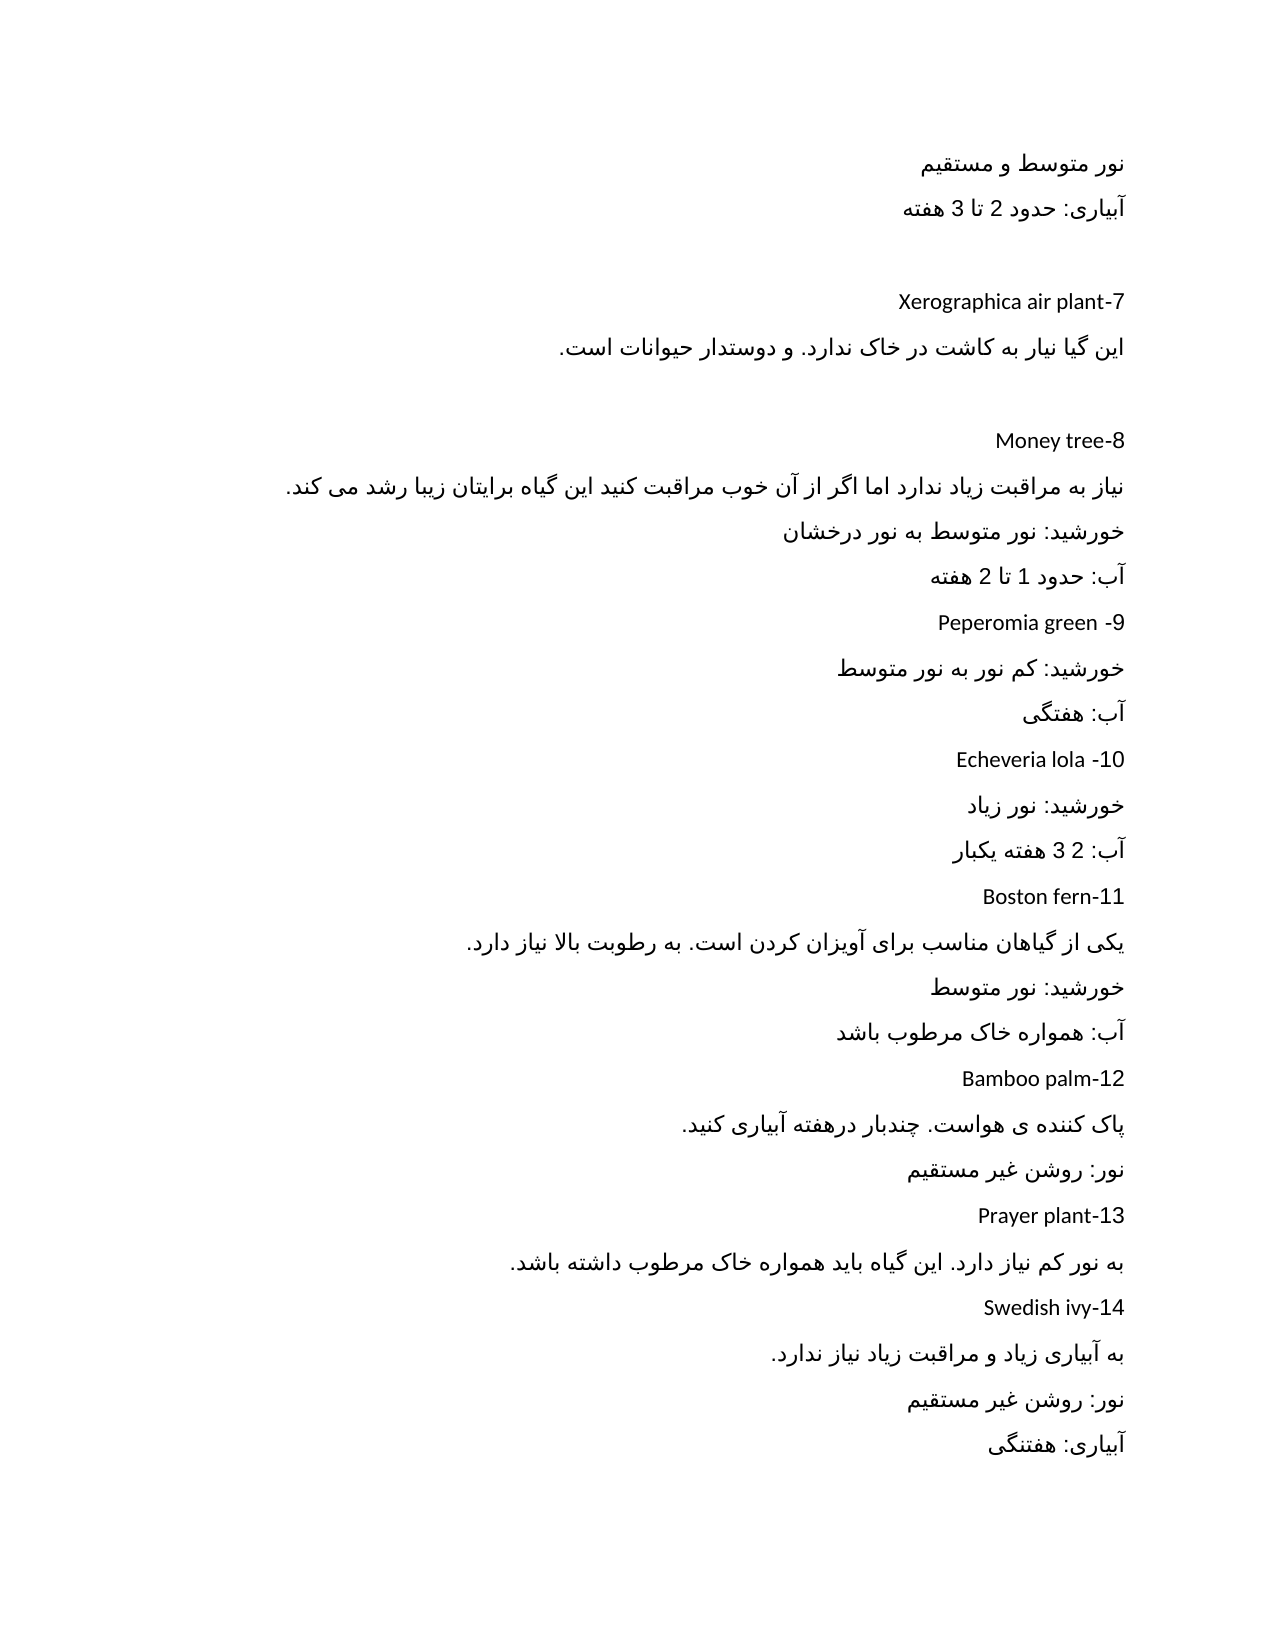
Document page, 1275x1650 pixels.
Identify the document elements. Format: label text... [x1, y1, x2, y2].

text 7-Xerographica air plant [150, 287, 1125, 315]
text آب: همواره خاک مرطوب باشد [150, 1019, 1125, 1046]
text نیاز به مراقبت زیاد ندارد اما اگر از آن خوب مراقبت کنید این گیاه برایتان زیبا رشد می کند. [150, 473, 1125, 499]
text 9- Peperomia green [150, 608, 1125, 636]
text خورشید: نور متوسط [150, 974, 1125, 1001]
text یکی از گیاهان مناسب برای آویزان کردن است. به رطوبت بالا نیاز دارد. [150, 929, 1125, 956]
text این گیا نیار به کاشت در خاک ندارد. و دوستدار حیوانات است. [150, 334, 1125, 360]
text به آبیاری زیاد و مراقبت زیاد نیاز ندارد. [150, 1340, 1125, 1367]
text آبیاری: حدود 2 تا 3 هفته [150, 195, 1125, 221]
text خورشید: نور زیاد [150, 792, 1125, 818]
text 10- Echeveria lola [150, 745, 1125, 773]
text 13-Prayer plant [150, 1202, 1125, 1229]
text نور متوسط ​​و مستقیم [150, 150, 1125, 176]
text 8-Money tree [150, 426, 1125, 454]
text آب: هفتگی [150, 700, 1125, 726]
text آب: حدود 1 تا 2 هفته [150, 563, 1125, 589]
text نور: روشن غیر مستقیم [150, 1386, 1125, 1412]
text 14-Swedish ivy [150, 1293, 1125, 1322]
text آبیاری: هفتنگی [150, 1431, 1125, 1457]
text آب: 2 3 هفته یکبار [150, 837, 1125, 863]
text 12-Bamboo palm [150, 1064, 1125, 1092]
text به نور کم نیاز دارد. این گیاه باید همواره خاک مرطوب داشته باشد. [150, 1248, 1125, 1275]
text 11-Boston fern [150, 882, 1125, 910]
text نور: روشن غیر مستقیم [150, 1156, 1125, 1183]
text خورشید: نور متوسط ​​به نور درخشان [150, 518, 1125, 544]
text خورشید: کم نور به نور متوسط [150, 655, 1125, 681]
text پاک کننده ی هواست. چندبار درهفته آبیاری کنید. [150, 1111, 1125, 1138]
